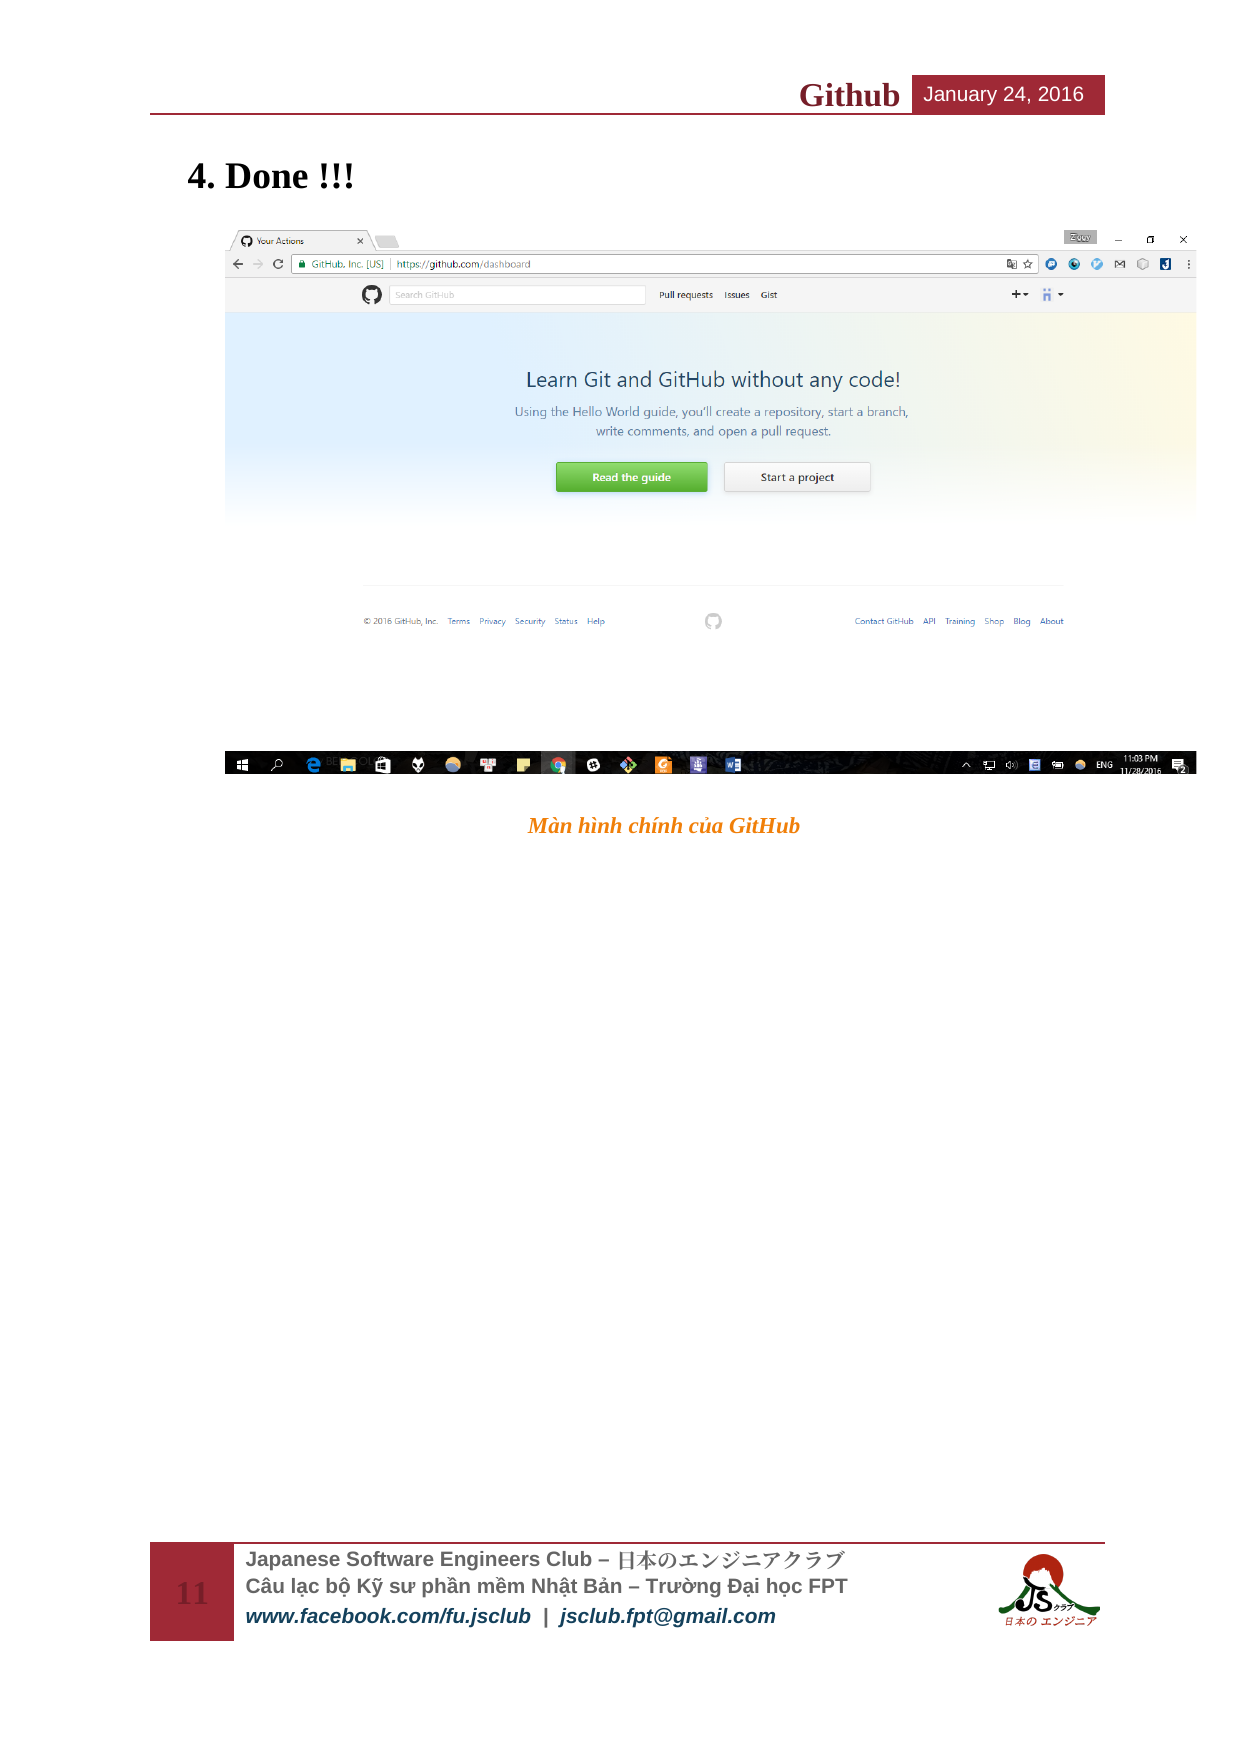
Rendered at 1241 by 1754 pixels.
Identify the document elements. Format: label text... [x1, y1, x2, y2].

picture [998, 1554, 1100, 1626]
list Màn hình chính của GitHub [225, 812, 1105, 838]
list Done !!! [187, 154, 1105, 197]
picture [225, 230, 1197, 773]
